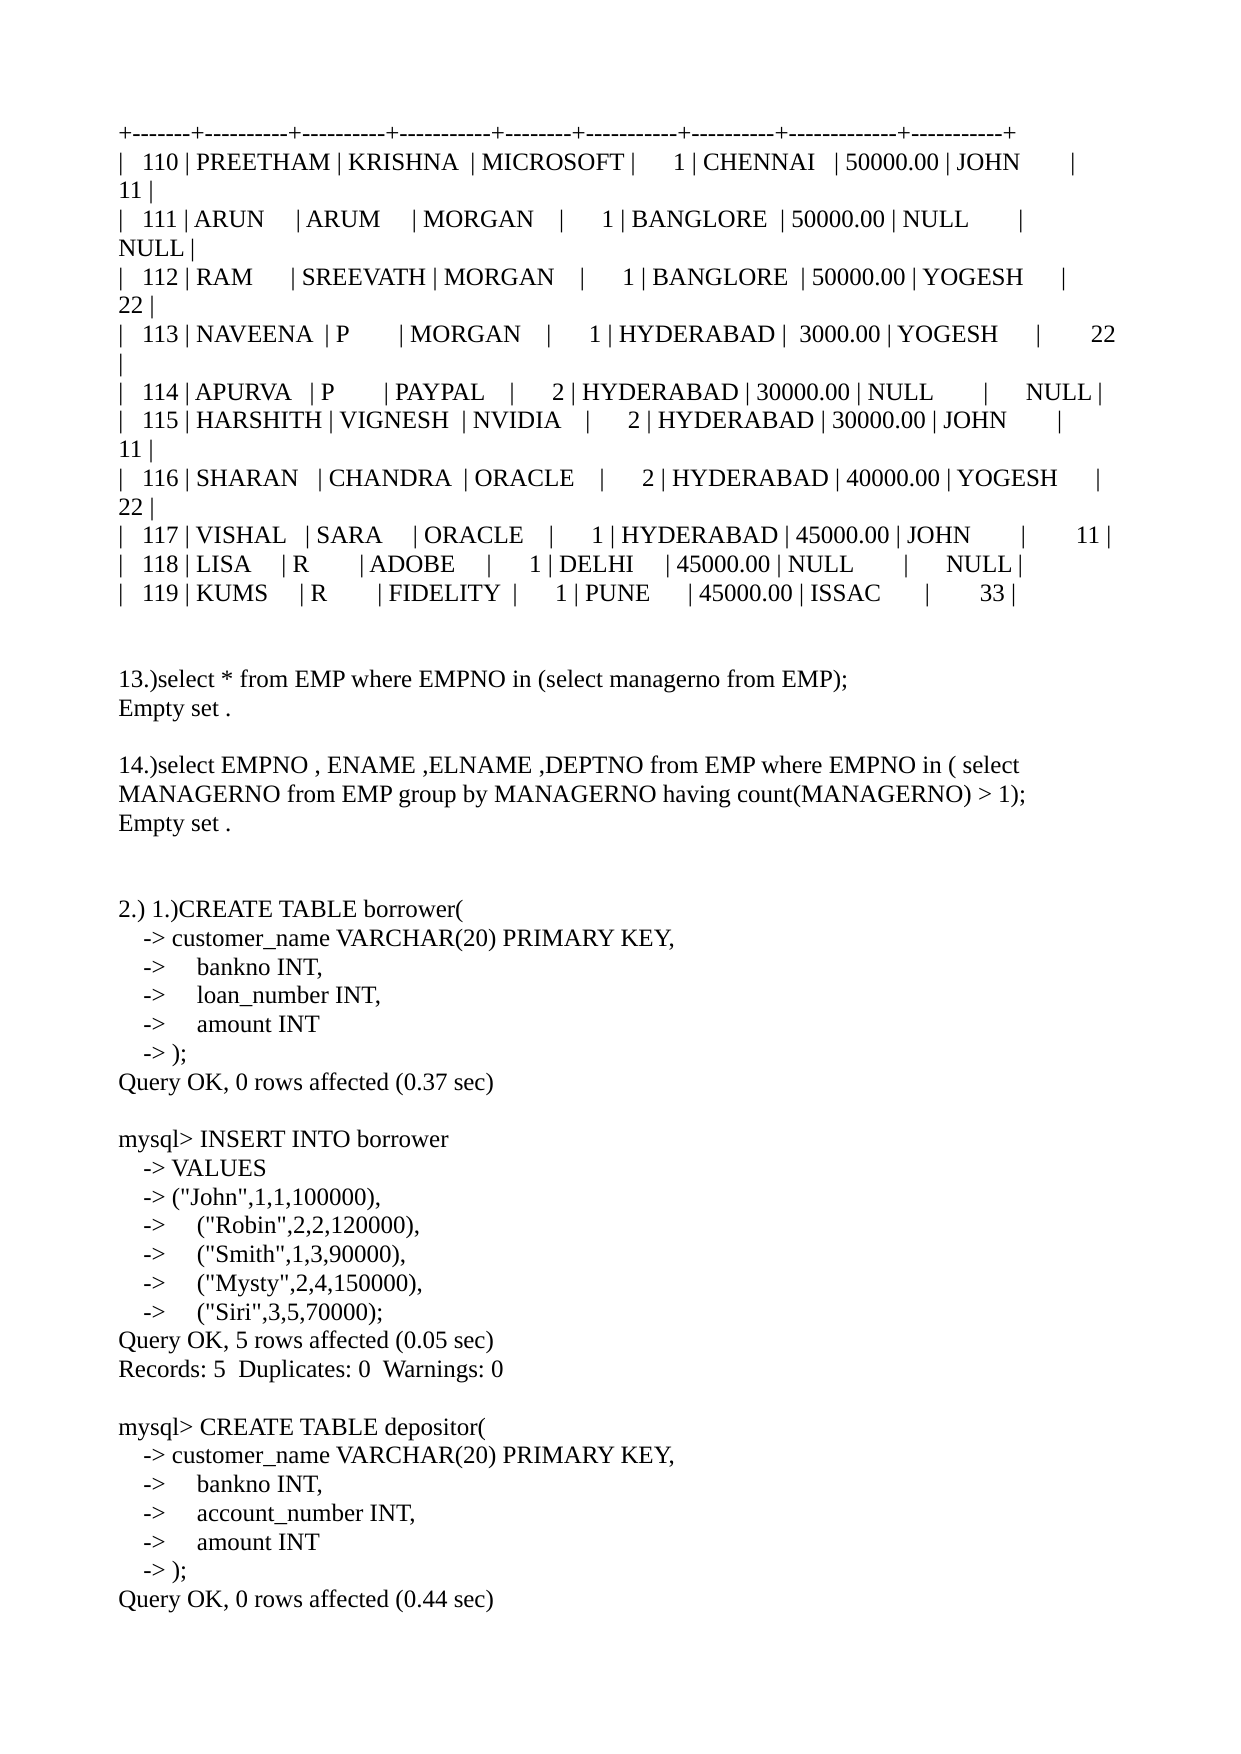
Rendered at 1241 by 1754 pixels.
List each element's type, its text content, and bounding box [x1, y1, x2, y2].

text | 118 | LISA | R | ADOBE | 1 | DELHI | 45000.00 | NULL | NULL | [118, 549, 1122, 578]
text Empty set . [118, 693, 1122, 722]
text -> amount INT [118, 1009, 1122, 1038]
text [118, 118, 1122, 147]
text 13.)select * from EMP where EMPNO in (select managerno from EMP); [118, 664, 1122, 693]
text | 114 | APURVA | P | PAYPAL | 2 | HYDERABAD | 30000.00 | NULL | NULL | [118, 377, 1122, 406]
text Empty set . [118, 808, 1122, 837]
text Query OK, 0 rows affected (0.37 sec) [118, 1067, 1122, 1096]
text Query OK, 5 rows affected (0.05 sec) [118, 1326, 1122, 1354]
text -> ("Robin",2,2,120000), [118, 1211, 1122, 1239]
text -> ("Mysty",2,4,150000), [118, 1268, 1122, 1297]
text -> customer_name VARCHAR(20) PRIMARY KEY, [118, 1441, 1122, 1469]
text | 112 | RAM | SREEVATH | MORGAN | 1 | BANGLORE | 50000.00 | YOGESH | 22 | [118, 262, 1122, 319]
text mysql> INSERT INTO borrower [118, 1124, 1122, 1153]
text -> amount INT [118, 1527, 1122, 1556]
text -> ); [118, 1556, 1122, 1584]
text | 111 | ARUN | ARUM | MORGAN | 1 | BANGLORE | 50000.00 | NULL | NULL | [118, 204, 1122, 262]
text Records: 5 Duplicates: 0 Warnings: 0 [118, 1354, 1122, 1383]
text 2.) 1.)CREATE TABLE borrower( [118, 894, 1122, 923]
text | 117 | VISHAL | SARA | ORACLE | 1 | HYDERABAD | 45000.00 | JOHN | 11 | [118, 521, 1122, 549]
text -> account_number INT, [118, 1498, 1122, 1527]
text | 115 | HARSHITH | VIGNESH | NVIDIA | 2 | HYDERABAD | 30000.00 | JOHN | 11 | [118, 406, 1122, 463]
text 14.)select EMPNO , ENAME ,ELNAME ,DEPTNO from EMP where EMPNO in ( select MANAGERNO from EMP group by MANAGERNO having count(MANAGERNO) > 1); [118, 751, 1122, 808]
text -> bankno INT, [118, 1469, 1122, 1498]
text -> ("John",1,1,100000), [118, 1182, 1122, 1211]
text -> loan_number INT, [118, 981, 1122, 1009]
text | 113 | NAVEENA | P | MORGAN | 1 | HYDERABAD | 3000.00 | YOGESH | 22 | [118, 319, 1122, 377]
text -> bankno INT, [118, 952, 1122, 981]
text -> ("Smith",1,3,90000), [118, 1239, 1122, 1268]
text -> customer_name VARCHAR(20) PRIMARY KEY, [118, 923, 1122, 952]
text -> ("Siri",3,5,70000); [118, 1297, 1122, 1326]
text | 119 | KUMS | R | FIDELITY | 1 | PUNE | 45000.00 | ISSAC | 33 | [118, 578, 1122, 607]
text Query OK, 0 rows affected (0.44 sec) [118, 1584, 1122, 1613]
text -> ); [118, 1038, 1122, 1067]
text mysql> CREATE TABLE depositor( [118, 1412, 1122, 1441]
text | 116 | SHARAN | CHANDRA | ORACLE | 2 | HYDERABAD | 40000.00 | YOGESH | 22 | [118, 463, 1122, 521]
text | 110 | PREETHAM | KRISHNA | MICROSOFT | 1 | CHENNAI | 50000.00 | JOHN | 11 | [118, 147, 1122, 204]
text -> VALUES [118, 1153, 1122, 1182]
